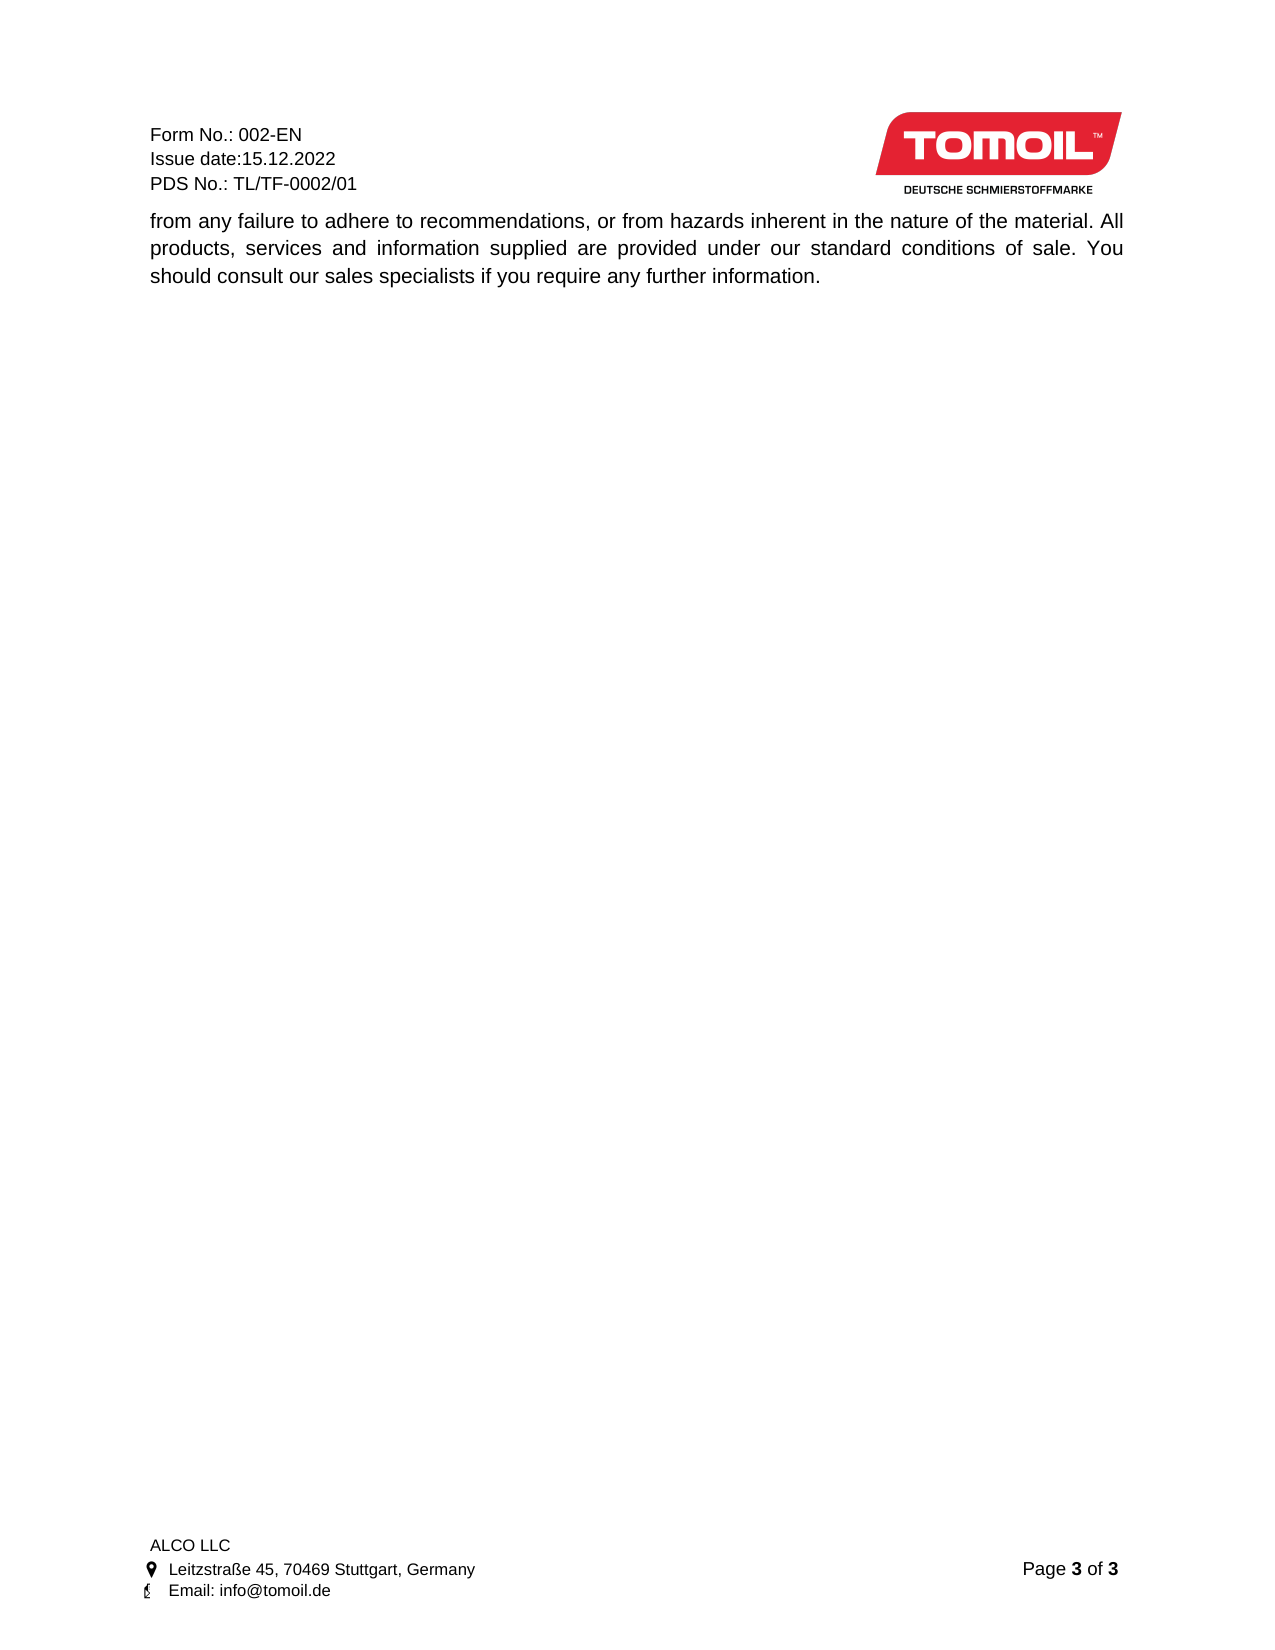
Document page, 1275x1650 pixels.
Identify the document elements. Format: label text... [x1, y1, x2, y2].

picture [141, 1558, 163, 1599]
picture [871, 73, 1125, 209]
